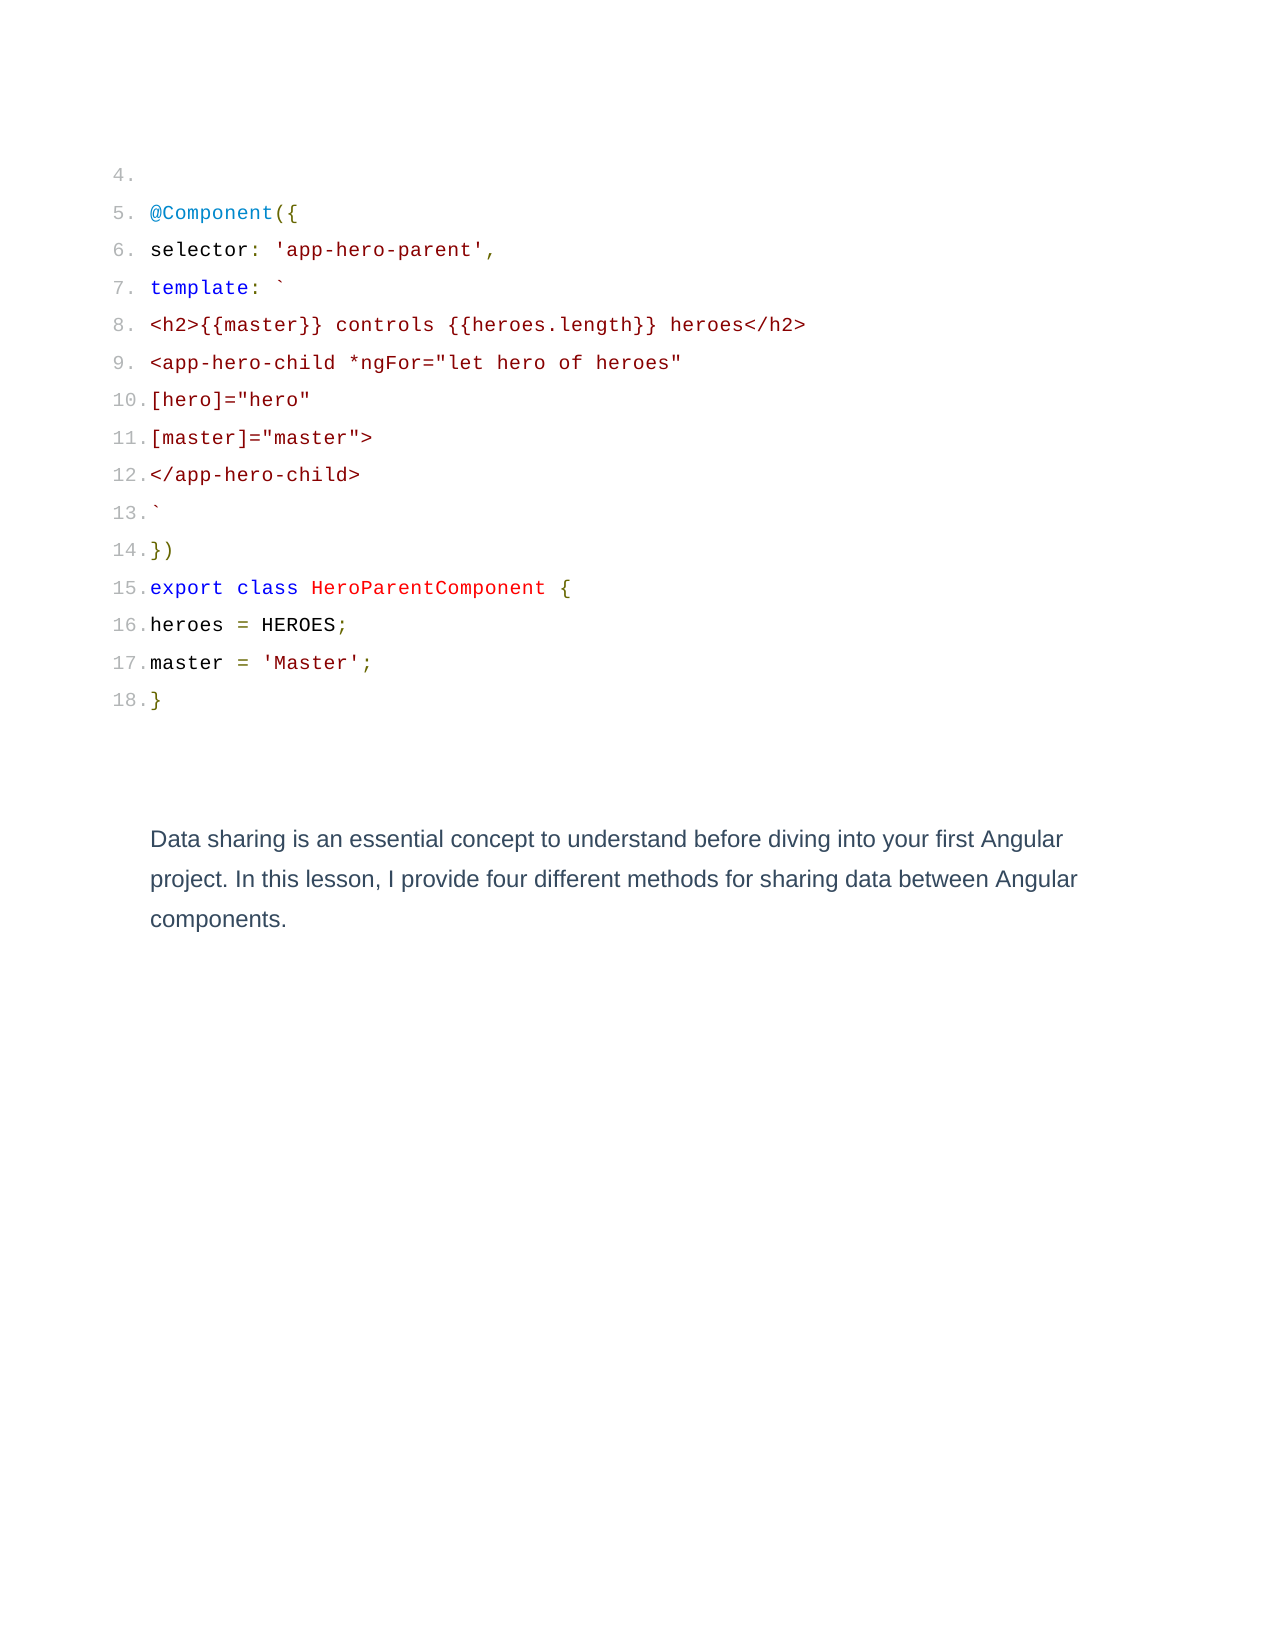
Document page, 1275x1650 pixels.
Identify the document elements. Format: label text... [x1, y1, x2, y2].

list heroes = HEROES; [112, 600, 1125, 637]
list export class HeroParentComponent { [112, 562, 1125, 600]
text Data sharing is an essential concept to understand before diving into your first Angular project. In this lesson, I provide four different methods for sharing data between Angular components. [150, 812, 1125, 932]
list <app-hero-child *ngFor="let hero of heroes" [112, 337, 1125, 375]
list [hero]="hero" [112, 375, 1125, 412]
list [master]="master"> [112, 412, 1125, 450]
list @Component({ [112, 187, 1125, 225]
list <h2>{{master}} controls {{heroes.length}} heroes</h2> [112, 300, 1125, 337]
list template: ` [112, 262, 1125, 300]
list selector: 'app-hero-parent', [112, 225, 1125, 262]
list } [112, 675, 1125, 712]
list }) [112, 525, 1125, 562]
list </app-hero-child> [112, 450, 1125, 487]
list master = 'Master'; [112, 637, 1125, 675]
list ` [112, 487, 1125, 525]
